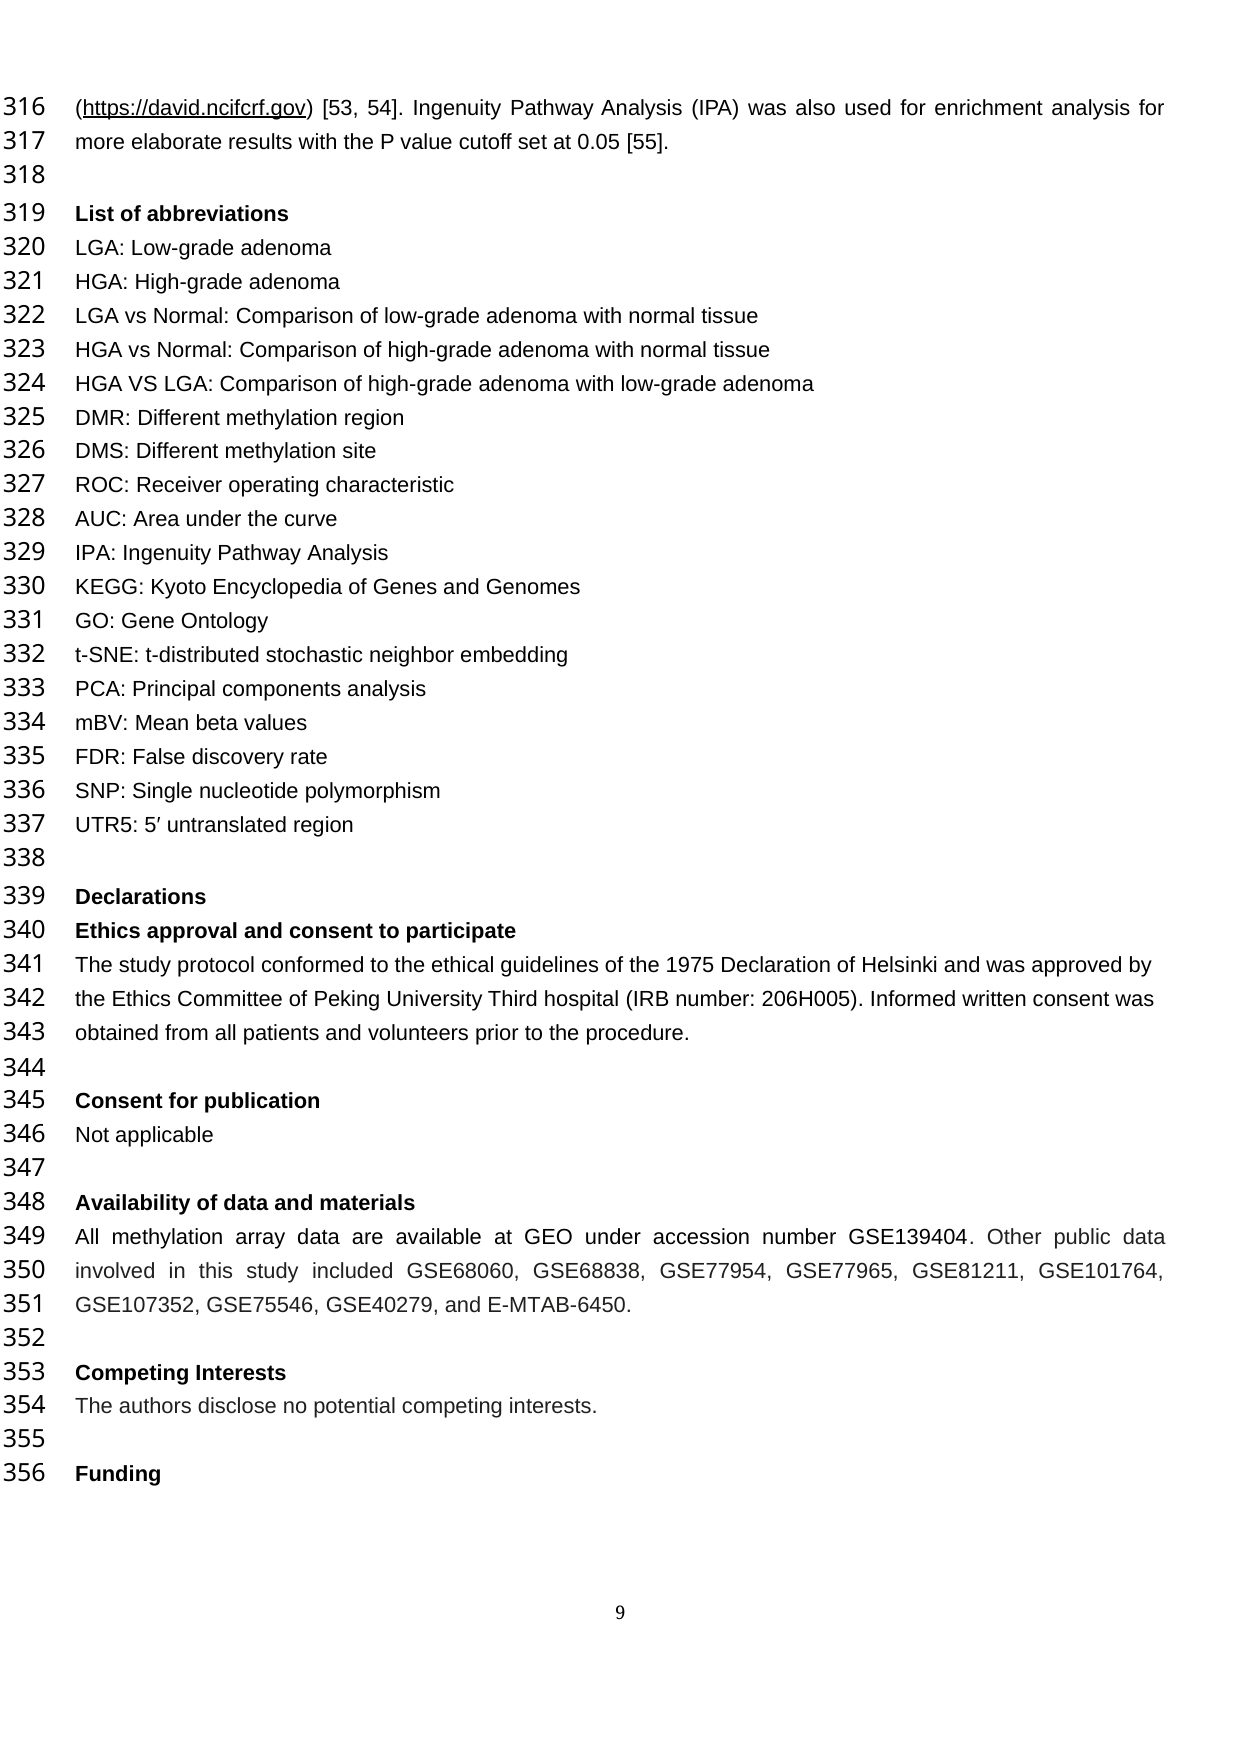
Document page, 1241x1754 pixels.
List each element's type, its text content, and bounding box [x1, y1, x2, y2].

text ROC: Receiver operating characteristic [75, 468, 1165, 502]
text SNP: Single nucleotide polymorphism [75, 773, 1165, 807]
text Availability of data and materials [75, 1185, 1165, 1219]
text Not applicable [75, 1117, 1165, 1151]
text UTR5: 5′ untranslated region [75, 807, 1165, 841]
text All methylation array data are available at GEO under accession number GSE139404. Other public data involved in this study included GSE68060, GSE68838, GSE77954, GSE77965, GSE81211, GSE101764, GSE107352, GSE75546, GSE40279, and E-MTAB-6450. [75, 1219, 1165, 1258]
text DMS: Different methylation site [75, 434, 1165, 468]
text The study protocol conformed to the ethical guidelines of the 1975 Declaration of Helsinki and was approved by the Ethics Committee of Peking University Third hospital (IRB number: 206H005). Informed written consent was obtained from all patients and volunteers prior to the procedure. [75, 947, 1165, 1049]
text GO: Gene Ontology [75, 604, 1165, 638]
text t-SNE: t-distributed stochastic neighbor embedding [75, 638, 1165, 672]
text KEGG: Kyoto Encyclopedia of Genes and Genomes [75, 570, 1165, 604]
text Consent for publication [75, 1083, 1165, 1117]
text PCA: Principal components analysis [75, 672, 1165, 706]
text All methylation array data are available at GEO under accession number GSE139404. Other public data involved in this study included GSE68060, GSE68838, GSE77954, GSE77965, GSE81211, GSE101764, GSE107352, GSE75546, GSE40279, and E-MTAB-6450. [75, 1283, 1165, 1321]
text mBV: Mean beta values [75, 706, 1165, 739]
text LGA: Low-grade adenoma [75, 230, 1165, 264]
text Funding [75, 1457, 1165, 1491]
text HGA VS LGA: Comparison of high-grade adenoma with low-grade adenoma [75, 366, 1165, 400]
subtitle List of abbreviations [75, 196, 1165, 230]
text HGA vs Normal: Comparison of high-grade adenoma with normal tissue [75, 332, 1165, 366]
text HGA: High-grade adenoma [75, 264, 1165, 298]
text FDR: False discovery rate [75, 739, 1165, 773]
text Competing Interests [75, 1355, 1165, 1389]
subtitle Declarations [75, 879, 1165, 913]
text LGA vs Normal: Comparison of low-grade adenoma with normal tissue [75, 298, 1165, 332]
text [75, 90, 1165, 158]
text AUC: Area under the curve [75, 502, 1165, 536]
text The authors disclose no potential competing interests. [75, 1389, 1165, 1423]
text IPA: Ingenuity Pathway Analysis [75, 536, 1165, 570]
text Ethics approval and consent to participate [75, 913, 1165, 947]
text DMR: Different methylation region [75, 400, 1165, 434]
